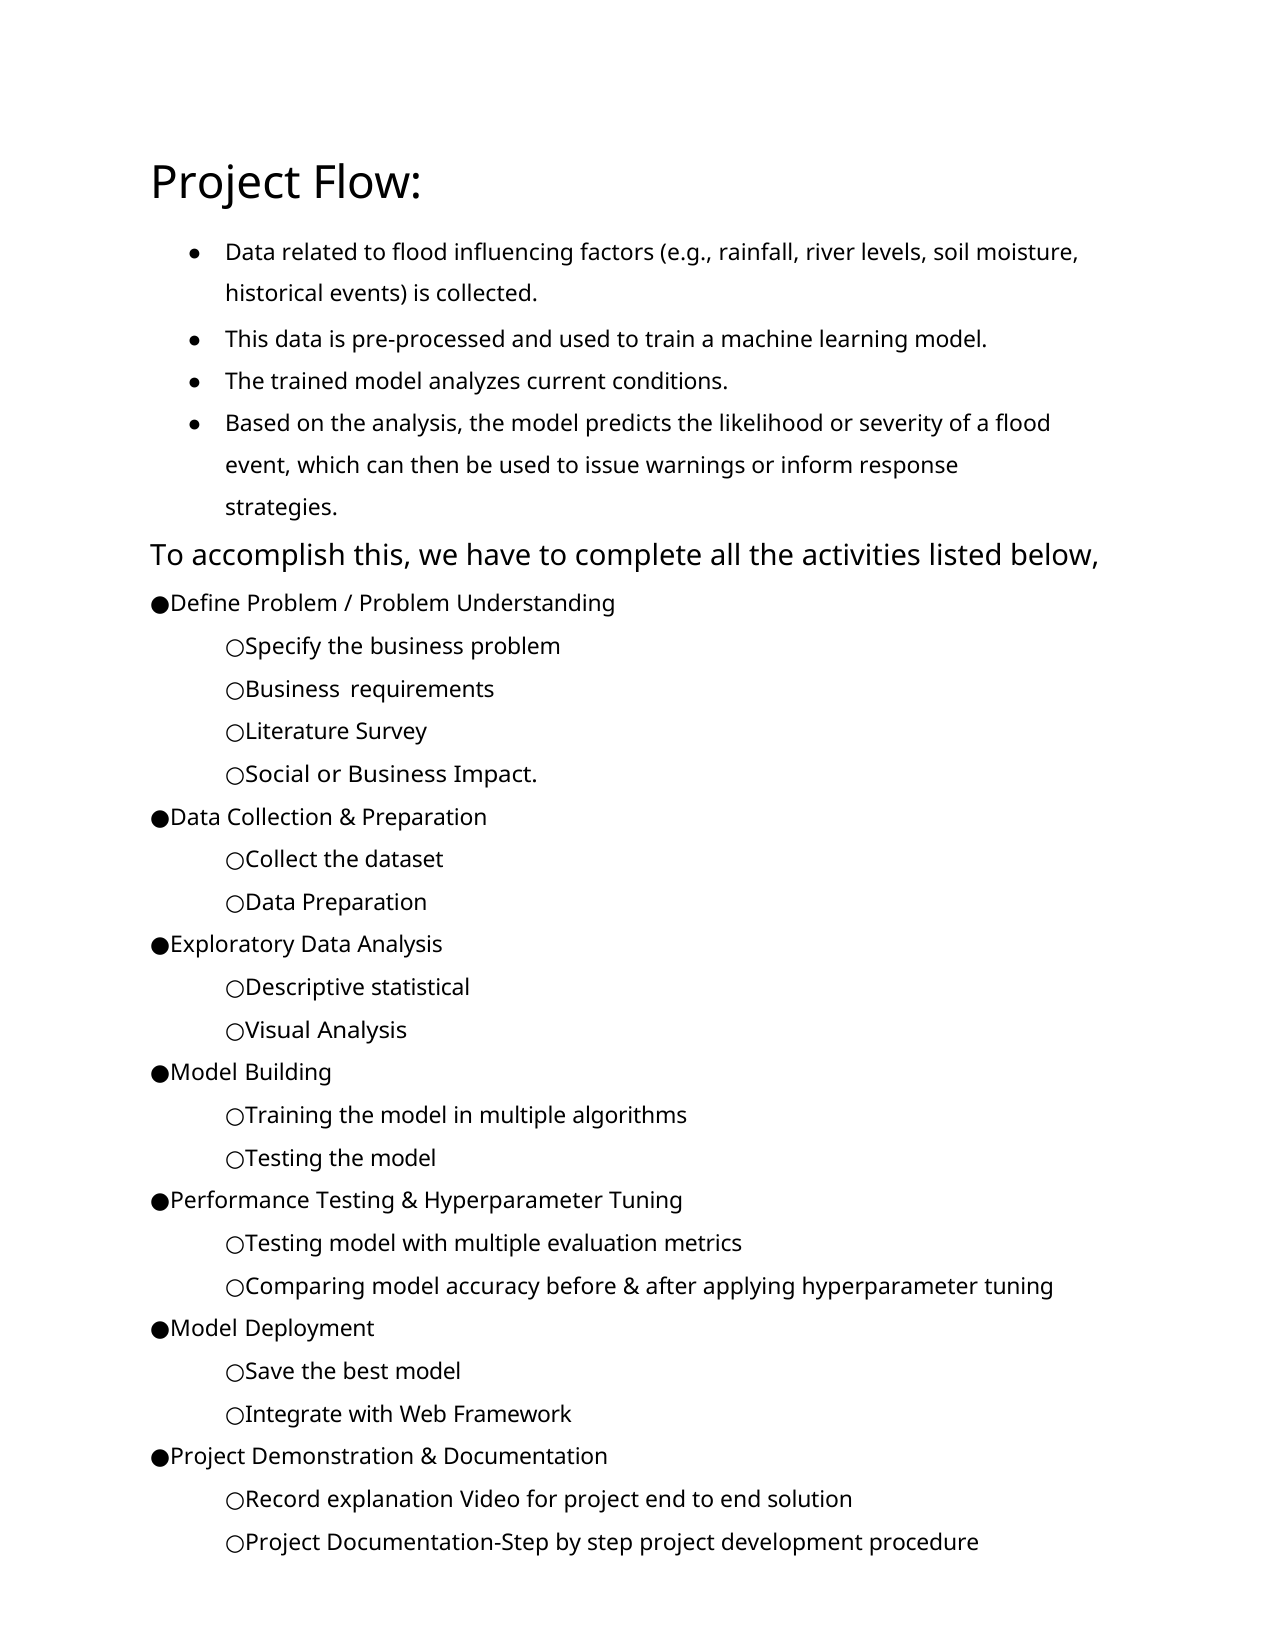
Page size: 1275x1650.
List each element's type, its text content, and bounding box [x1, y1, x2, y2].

list Comparing model accuracy before & after applying hyperparameter tuning [225, 1270, 1125, 1301]
list This data is pre-processed and used to train a machine learning model. [187, 323, 1125, 354]
list Exploratory Data Analysis [150, 928, 1125, 960]
list Data related to flood influencing factors (e.g., rainfall, river levels, soil moisture, historical events) is collected. [187, 236, 1121, 308]
list Based on the analysis, the model predicts the likelihood or severity of a flood event, which can then be used to issue warnings or inform response strategies. [187, 407, 1070, 522]
list Data Preparation [225, 886, 1125, 917]
list Record explanation Video for project end to end solution [225, 1483, 1125, 1514]
list Collect the dataset [225, 843, 1125, 874]
list Business requirements [225, 672, 1125, 704]
list Social or Business Impact. [225, 758, 1125, 789]
list Testing model with multiple evaluation metrics [225, 1227, 1125, 1258]
list Define Problem / Problem Understanding [150, 587, 1125, 618]
list Performance Testing & Hyperparameter Tuning [150, 1184, 1125, 1216]
list Specify the business problem [225, 630, 1125, 661]
list Project Documentation-Step by step project development procedure [225, 1526, 1125, 1557]
list Descriptive statistical [225, 971, 1125, 1002]
list Model Deployment [150, 1312, 1125, 1343]
list Training the model in multiple algorithms [225, 1099, 1125, 1130]
list Save the best model [225, 1355, 1125, 1386]
list Integrate with Web Framework [225, 1398, 1125, 1429]
list Model Building [150, 1056, 1125, 1088]
text To accomplish this, we have to complete all the activities listed below, [150, 534, 1125, 574]
list Testing the model [225, 1142, 1125, 1173]
list Visual Analysis [225, 1014, 1125, 1045]
list Data Collection & Preparation [150, 801, 1125, 832]
list Literature Survey [225, 715, 1125, 746]
text Project Flow: [150, 149, 1125, 212]
list Project Demonstration & Documentation [150, 1440, 1125, 1472]
list The trained model analyzes current conditions. [187, 365, 1125, 396]
